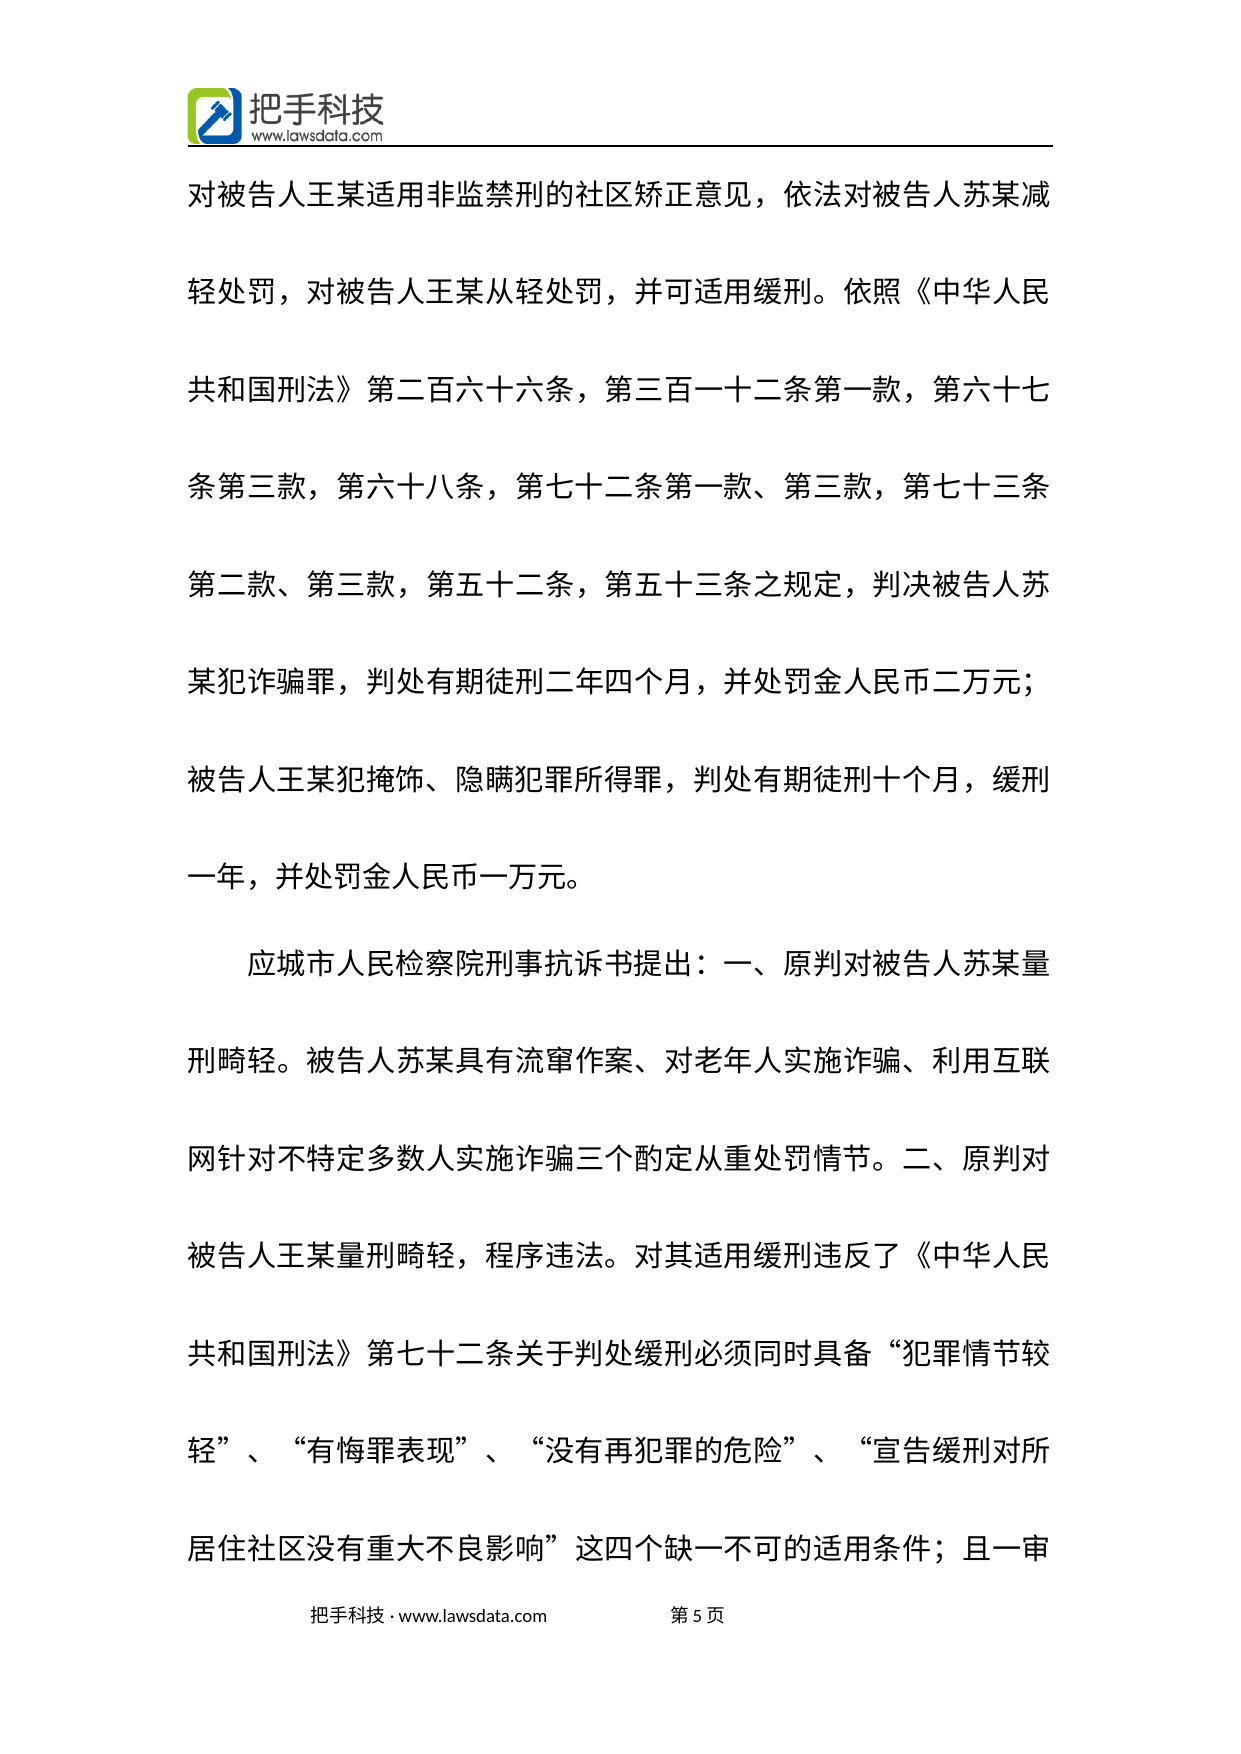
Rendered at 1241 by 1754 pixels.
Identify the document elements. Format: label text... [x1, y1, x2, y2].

picture [187, 88, 384, 144]
